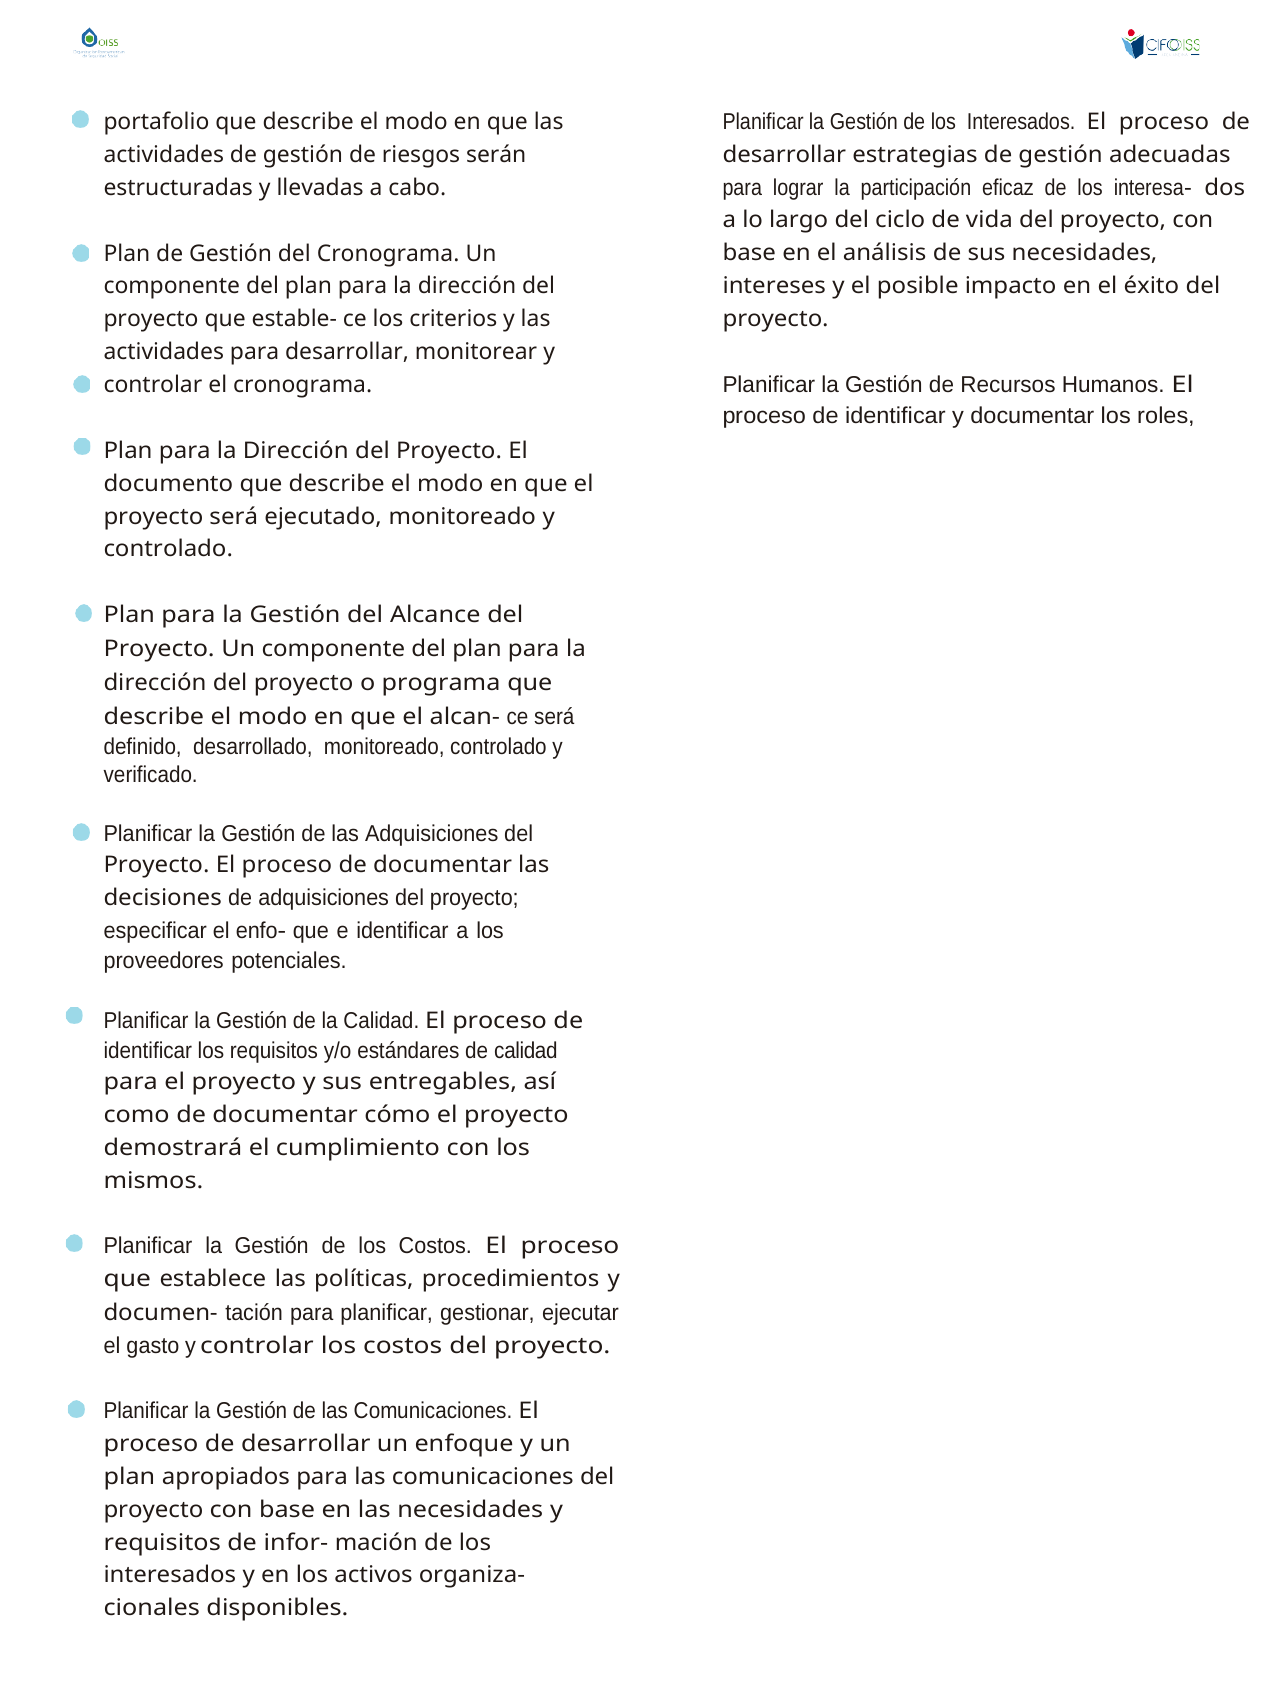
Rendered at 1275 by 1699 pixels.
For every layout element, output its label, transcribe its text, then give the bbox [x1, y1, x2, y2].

text Planiﬁcar la Gestión de los Interesados. El proceso de desarrollar estrategias de gestión adecuadas para lograr la participación eﬁcaz de los interesa- dos a lo largo del ciclo de vida del proyecto, con base en el análisis de sus necesidades, intereses y el posible impacto en el éxito del proyecto. [722, 105, 1250, 333]
picture [72, 110, 89, 128]
text Planiﬁcar la Gestión de las Comunicaciones. El proceso de desarrollar un enfoque y un plan apropiados para las comunicaciones del proyecto con base en las necesidades y requisitos de infor- mación de los interesados y en los activos organiza- cionales disponibles. [103, 1394, 623, 1622]
picture [67, 1400, 85, 1418]
text Planiﬁcar la Gestión de las Adquisiciones del Proyecto. El proceso de documentar las decisiones de adquisiciones del proyecto; especiﬁcar el enfo- que e identiﬁcar a los proveedores potenciales. [103, 820, 619, 973]
text portafolio que describe el modo en que las actividades de gestión de riesgos serán estructuradas y llevadas a cabo. [103, 105, 623, 202]
text Plan de Gestión del Cronograma. Un componente del plan para la dirección del proyecto que estable- ce los criterios y las actividades para desarrollar, monitorear y controlar el cronograma. [103, 237, 623, 399]
picture [73, 27, 125, 58]
picture [1121, 29, 1200, 59]
picture [75, 604, 92, 622]
picture [65, 1234, 83, 1252]
picture [72, 244, 89, 262]
picture [73, 438, 91, 455]
picture [65, 1007, 83, 1024]
text Planiﬁcar la Gestión de la Calidad. El proceso de identiﬁcar los requisitos y/o estándares de calidad para el proyecto y sus entregables, así como de documentar cómo el proyecto demostrará el cumplimiento con los mismos. [103, 1004, 607, 1195]
text Plan para la Dirección del Proyecto. El documento que describe el modo en que el proyecto será ejecutado, monitoreado y controlado. [103, 434, 617, 564]
picture [72, 823, 90, 841]
text Planiﬁcar la Gestión de los Costos. El proceso que establece las políticas, procedimientos y documen- tación para planiﬁcar, gestionar, ejecutar el gasto y controlar los costos del proyecto. [103, 1229, 619, 1360]
text Planiﬁcar la Gestión de Recursos Humanos. El [722, 368, 1258, 399]
text proceso de identiﬁcar y documentar los roles, [722, 402, 1258, 428]
text Plan para la Gestión del Alcance del Proyecto. Un componente del plan para la dirección del proyecto o programa que describe el modo en que el alcan- ce será deﬁnido, desarrollado, monitoreado, controlado y veriﬁcado. [103, 598, 625, 788]
picture [73, 375, 90, 393]
